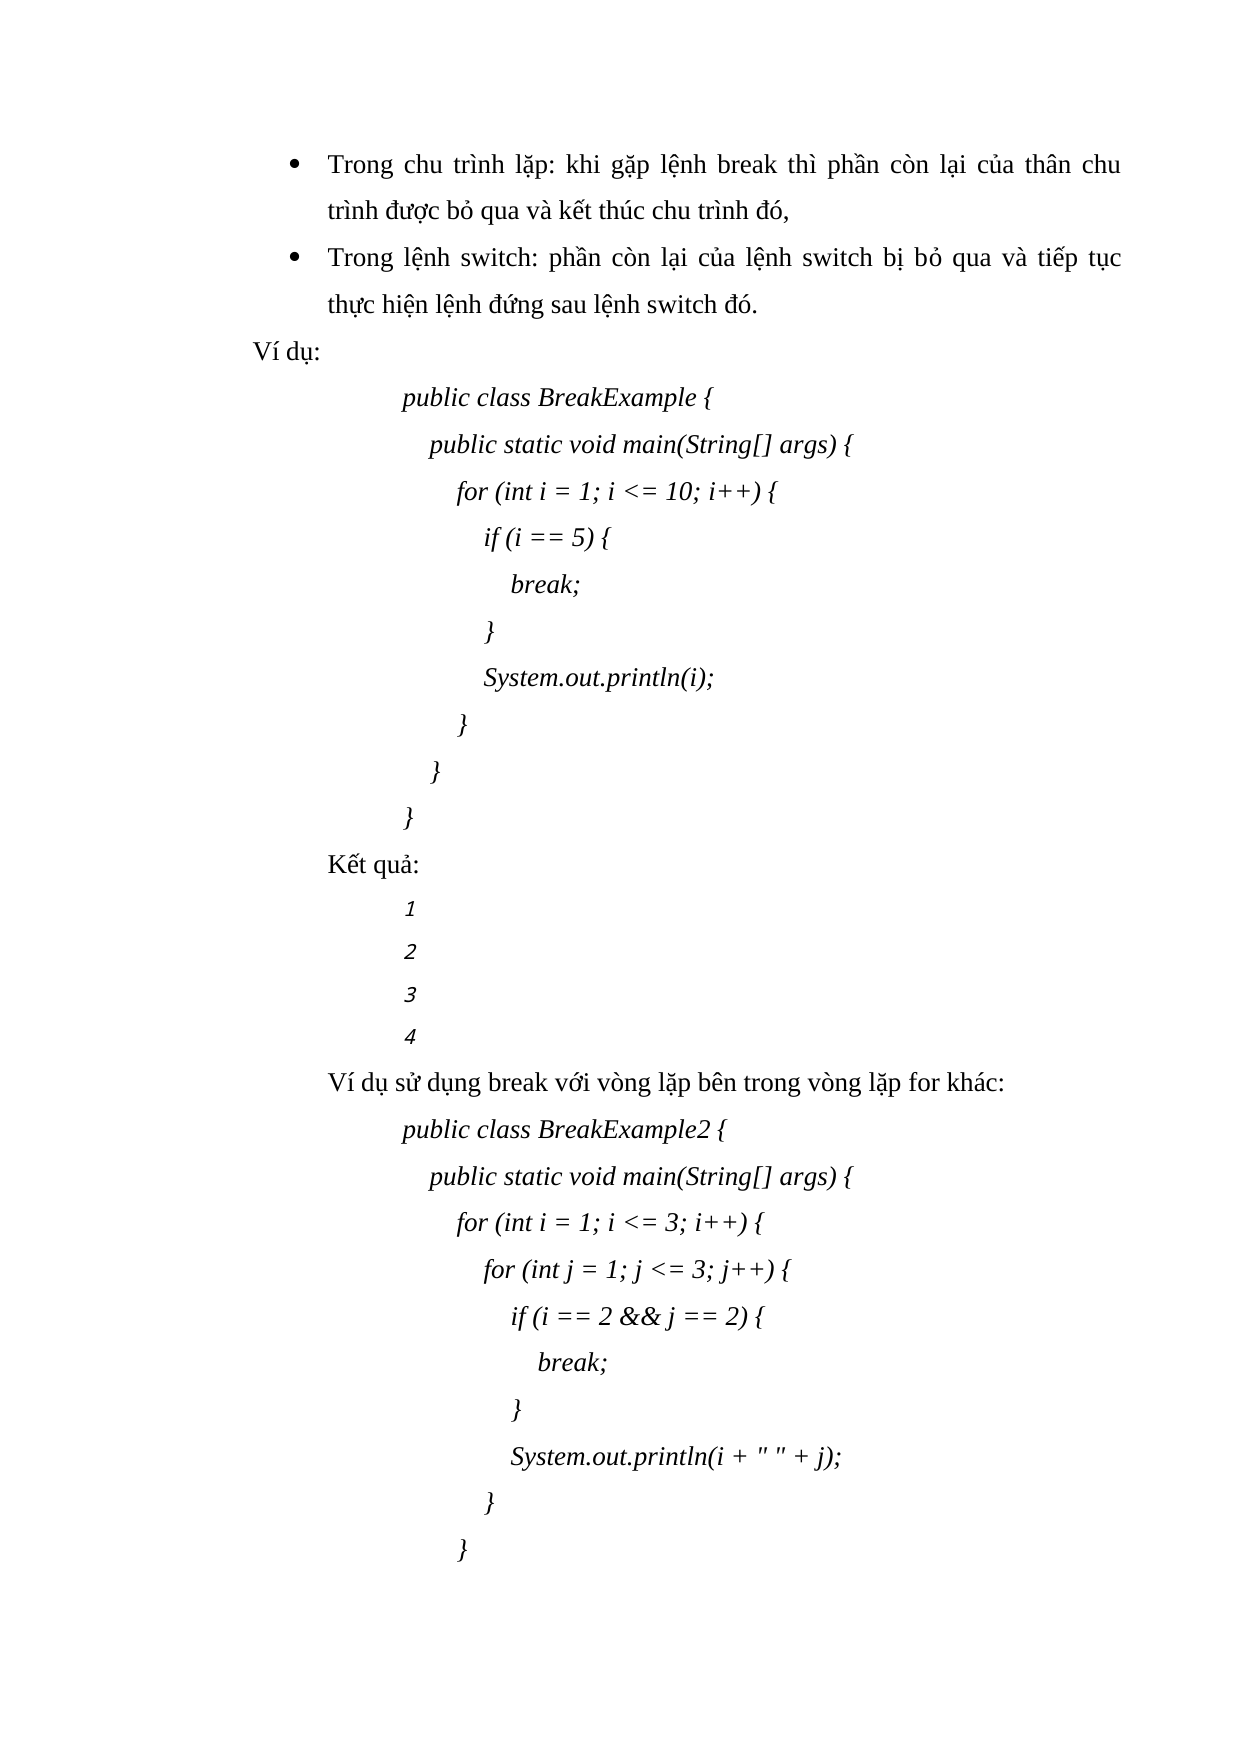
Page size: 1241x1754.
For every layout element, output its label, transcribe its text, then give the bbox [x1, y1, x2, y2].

text Ví dụ sử dụng break với vòng lặp bên trong vòng lặp for khác: [177, 1067, 1122, 1098]
text for (int i = 1; i <= 3; i++) { [327, 1207, 1122, 1238]
list Trong chu trình lặp: khi gặp lệnh break thì phần còn lại của thân chu trình được bỏ qua và kết thúc chu trình đó, [290, 148, 1122, 226]
text 2 [327, 937, 1122, 966]
text 3 [327, 980, 1122, 1008]
text Ví dụ: [177, 334, 1122, 366]
text } [327, 801, 1122, 832]
text public class BreakExample2 { [327, 1113, 1122, 1144]
text break; [327, 568, 1122, 599]
text public static void main(String[] args) { [327, 428, 1122, 459]
text public class BreakExample { [327, 381, 1122, 412]
text } [327, 1393, 1122, 1424]
text } [327, 1487, 1122, 1518]
text 4 [327, 1022, 1122, 1051]
text for (int i = 1; i <= 10; i++) { [327, 474, 1122, 506]
text break; [327, 1347, 1122, 1378]
text Kết quả: [252, 848, 1122, 879]
text public static void main(String[] args) { [327, 1160, 1122, 1191]
text } [327, 708, 1122, 739]
text } [327, 754, 1122, 786]
text System.out.println(i); [327, 661, 1122, 692]
text for (int j = 1; j <= 3; j++) { [327, 1253, 1122, 1284]
list Trong lệnh switch: phần còn lại của lệnh switch bị bỏ qua và tiếp tục thực hiện lệnh đứng sau lệnh switch đó. [290, 241, 1122, 319]
text } [327, 614, 1122, 646]
text 1 [327, 894, 1122, 923]
text } [327, 1533, 1122, 1564]
text if (i == 2 && j == 2) { [327, 1300, 1122, 1331]
text if (i == 5) { [327, 521, 1122, 552]
text System.out.println(i + " " + j); [327, 1440, 1122, 1471]
